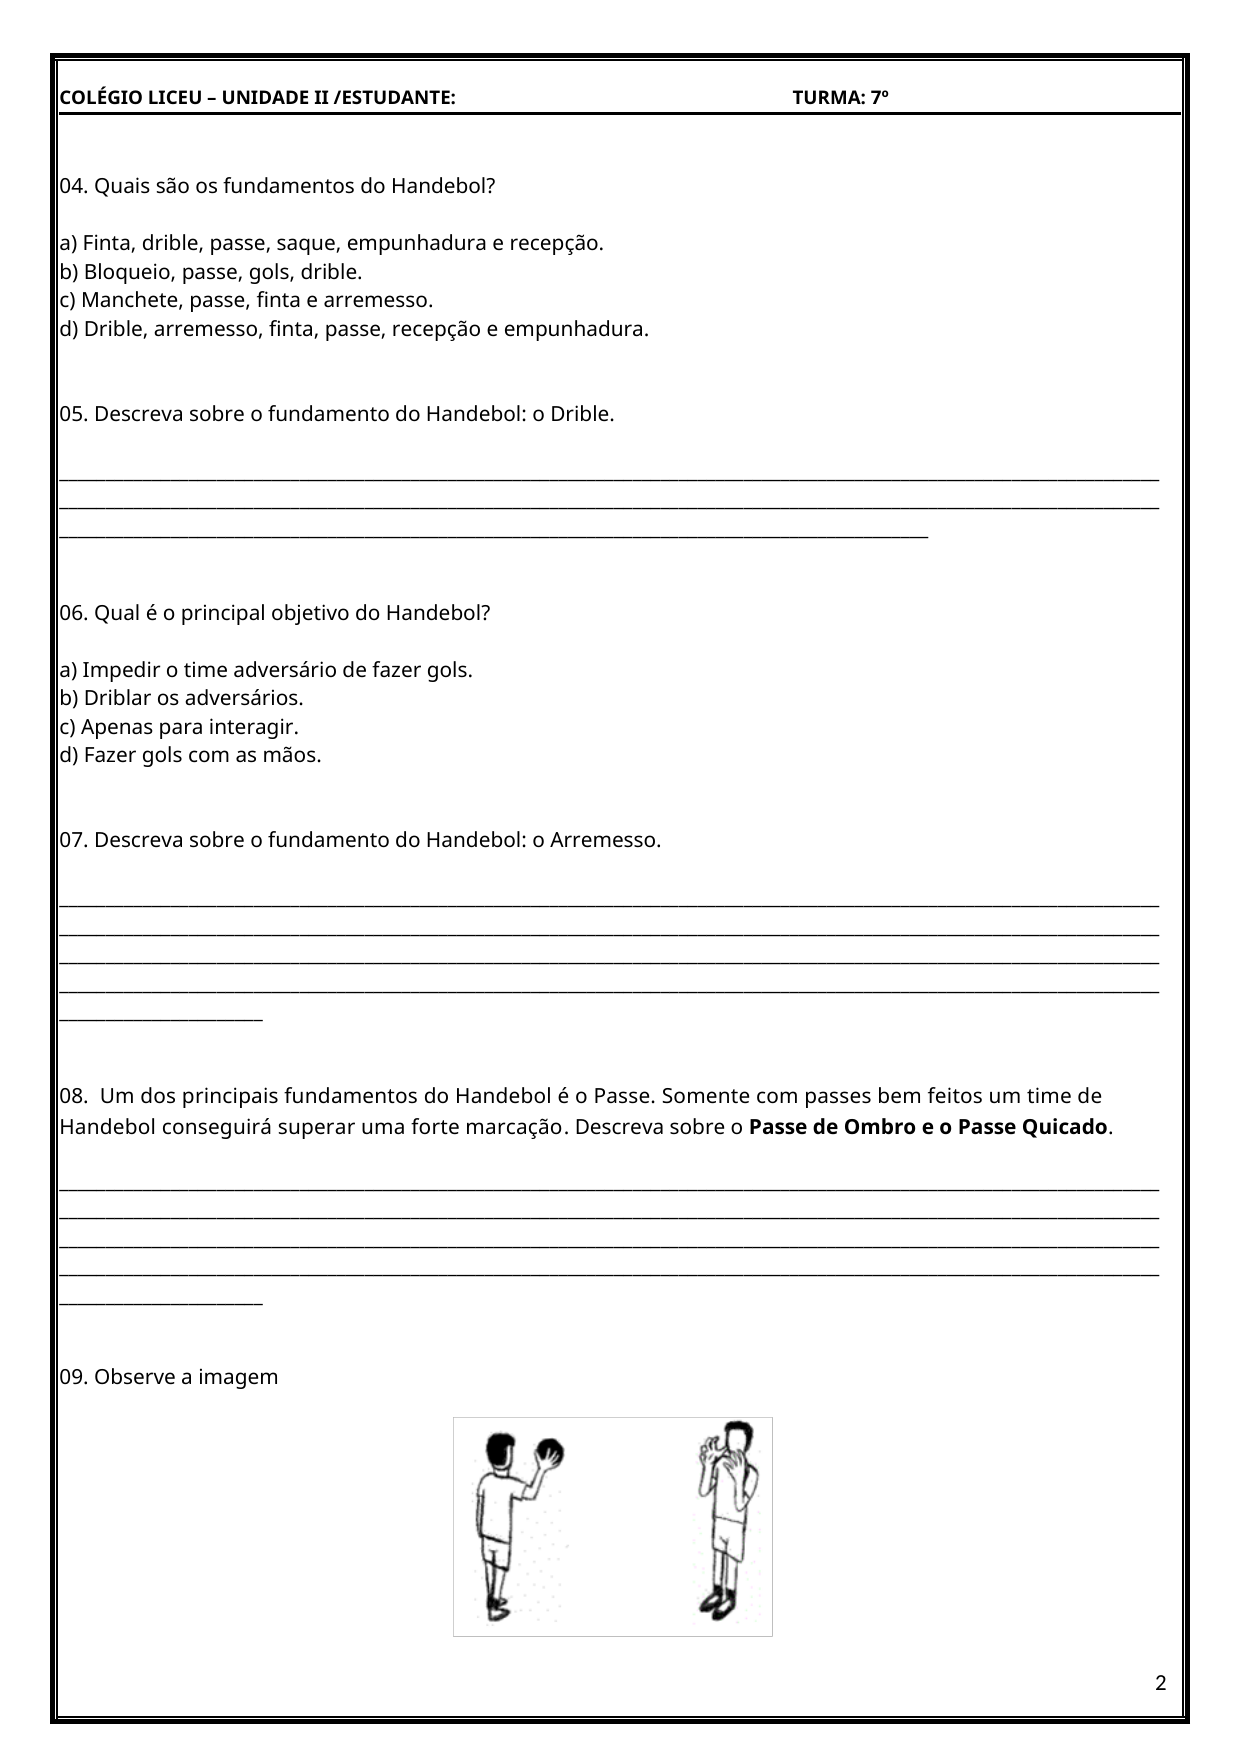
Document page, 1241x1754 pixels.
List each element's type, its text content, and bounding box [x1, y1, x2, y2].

picture [452, 1416, 773, 1638]
text d) Fazer gols com as mãos. [59, 740, 1167, 769]
text b) Bloqueio, passe, gols, drible. [59, 257, 1167, 285]
text c) Apenas para interagir. [59, 712, 1167, 740]
text 04. Quais são os fundamentos do Handebol? [59, 171, 1167, 200]
text d) Drible, arremesso, finta, passe, recepção e empunhadura. [59, 314, 1167, 342]
text 05. Descreva sobre o fundamento do Handebol: o Drible. [59, 399, 1167, 427]
text 07. Descreva sobre o fundamento do Handebol: o Arremesso. [59, 826, 1167, 854]
text 06. Qual é o principal objetivo do Handebol? [59, 598, 1167, 626]
text 08. Um dos principais fundamentos do Handebol é o Passe. Somente com passes bem feitos um time de Handebol conseguirá superar uma forte marcação. Descreva sobre o Passe de Ombro e o Passe Quicado. [59, 1081, 1167, 1141]
text 09. Observe a imagem [59, 1362, 1167, 1391]
text c) Manchete, passe, finta e arremesso. [59, 285, 1167, 314]
text a) Finta, drible, passe, saque, empunhadura e recepção. [59, 228, 1167, 257]
text a) Impedir o time adversário de fazer gols. [59, 655, 1167, 683]
text b) Driblar os adversários. [59, 683, 1167, 712]
text ____________________________________________________________________________________________________________________________________________________________________________________________________________________________________________________________________________________________________________________________________________ [59, 456, 1167, 541]
